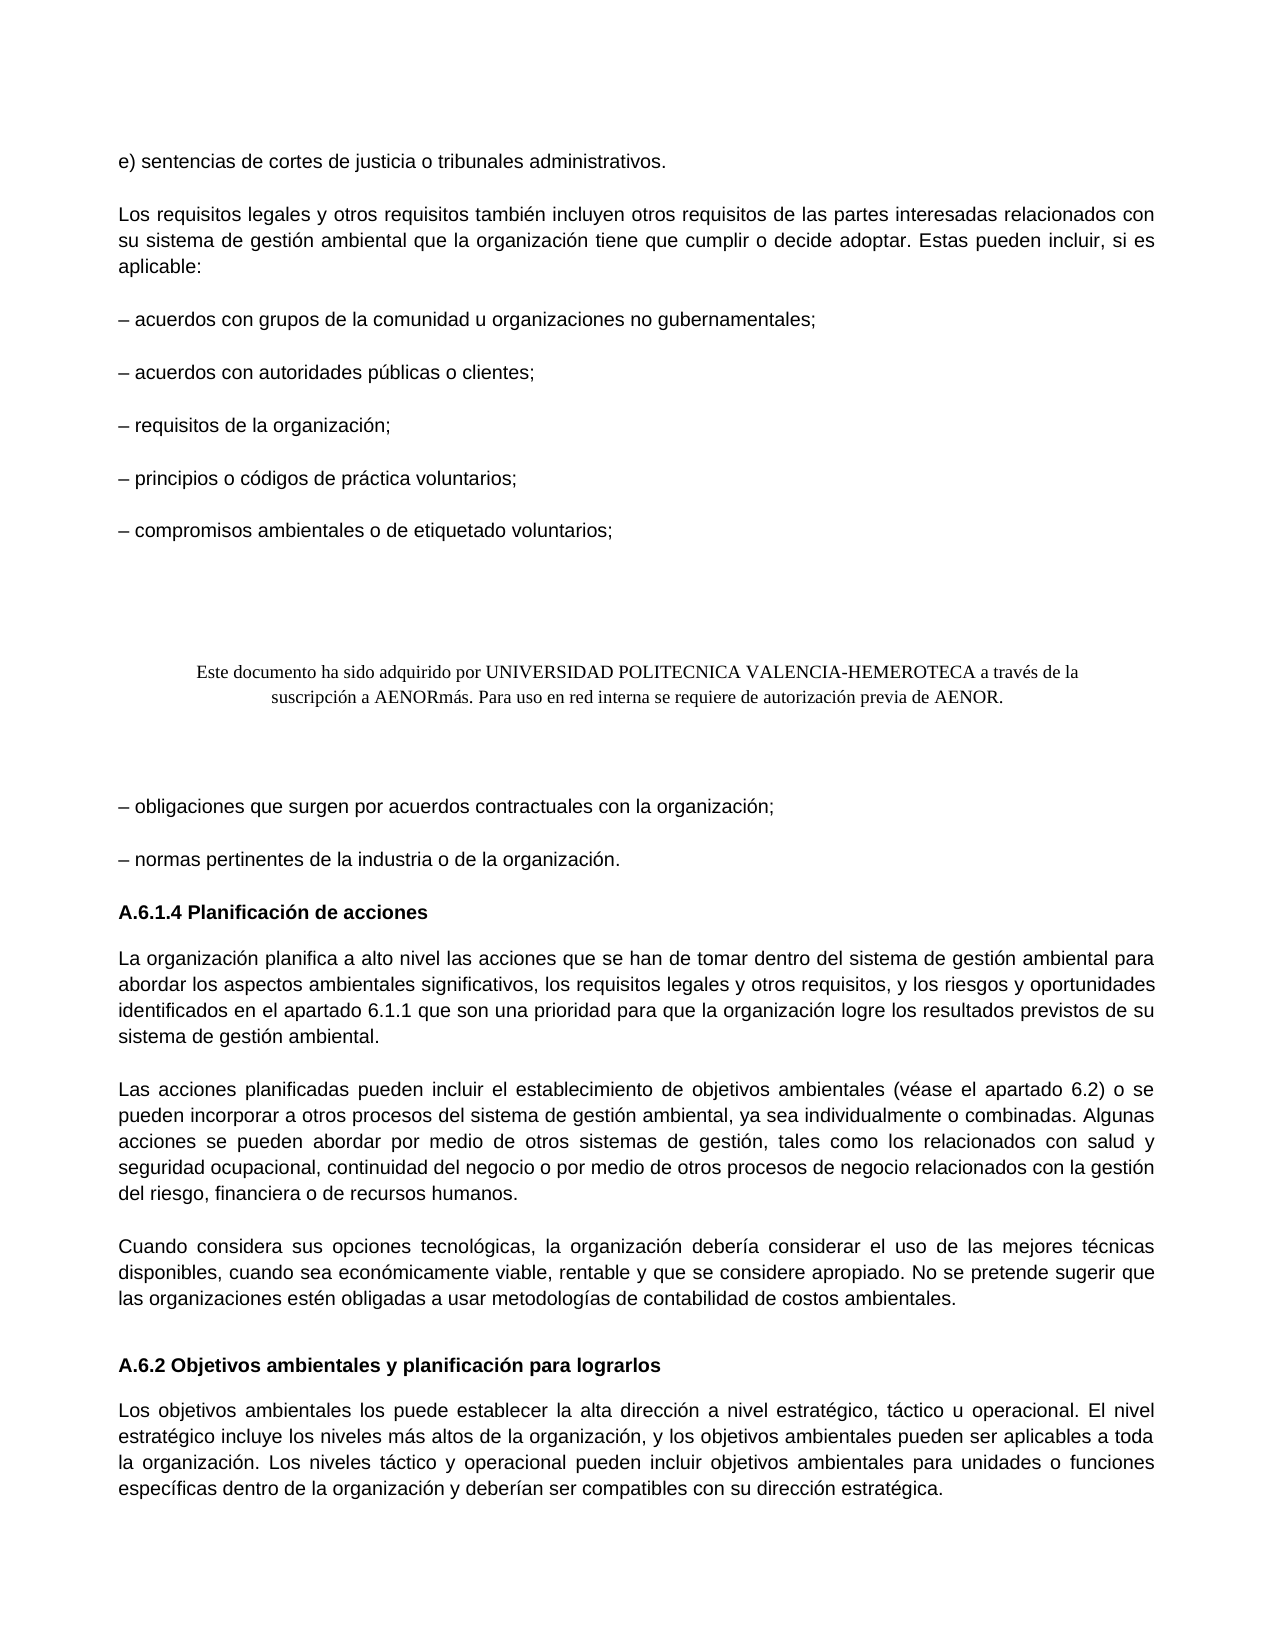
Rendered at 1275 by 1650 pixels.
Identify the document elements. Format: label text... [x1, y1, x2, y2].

text A.6.2 Objetivos ambientales y planificación para lograrlos [118, 1354, 677, 1376]
text Los requisitos legales y otros requisitos también incluyen otros requisitos de las partes interesadas relacionados con su sistema de gestión ambiental que la organización tiene que cumplir o decide adoptar. Estas pueden incluir, si es aplicable: [118, 202, 1157, 277]
text – compromisos ambientales o de etiquetado voluntarios; [118, 519, 637, 542]
text – acuerdos con grupos de la comunidad u organizaciones no gubernamentales; [118, 308, 820, 330]
text – requisitos de la organización; [118, 414, 427, 436]
text – acuerdos con autoridades públicas o clientes; [118, 361, 557, 383]
text A.6.1.4 Planificación de acciones [118, 901, 462, 924]
text Cuando considera sus opciones tecnológicas, la organización debería considerar el uso de las mejores técnicas disponibles, cuando sea económicamente viable, rentable y que se considere apropiado. No se pretende sugerir que las organizaciones estén obligadas a usar metodologías de contabilidad de costos ambientales. [118, 1235, 1157, 1310]
text – obligaciones que surgen por acuerdos contractuales con la organización; [118, 795, 784, 818]
text – normas pertinentes de la industria o de la organización. [118, 848, 642, 871]
text La organización planifica a alto nivel las acciones que se han de tomar dentro del sistema de gestión ambiental para abordar los aspectos ambientales significativos, los requisitos legales y otros requisitos, y los riesgos y oportunidades identificados en el apartado 6.1.1 que son una prioridad para que la organización logre los resultados previstos de su sistema de gestión ambiental. [118, 947, 1157, 1048]
text – principios o códigos de práctica voluntarios; [118, 467, 552, 489]
text e) sentencias de cortes de justicia o tribunales administrativos. [118, 150, 679, 173]
text Los objetivos ambientales los puede establecer la alta dirección a nivel estratégico, táctico u operacional. El nivel estratégico incluye los niveles más altos de la organización, y los objetivos ambientales pueden ser aplicables a toda la organización. Los niveles táctico y operacional pueden incluir objetivos ambientales para unidades o funciones específicas dentro de la organización y deberían ser compatibles con su dirección estratégica. [118, 1399, 1156, 1500]
text Las acciones planificadas pueden incluir el establecimiento de objetivos ambientales (véase el apartado 6.2) o se pueden incorporar a otros procesos del sistema de gestión ambiental, ya sea individualmente o combinadas. Algunas acciones se pueden abordar por medio de otros sistemas de gestión, tales como los relacionados con salud y seguridad ocupacional, continuidad del negocio o por medio de otros procesos de negocio relacionados con la gestión del riesgo, financiera o de recursos humanos. [118, 1078, 1156, 1205]
text Este documento ha sido adquirido por UNIVERSIDAD POLITECNICA VALENCIA-HEMEROTECA a través de la suscripción a AENORmás. Para uso en red interna se requiere de autorización previa de AENOR. [177, 661, 1098, 707]
